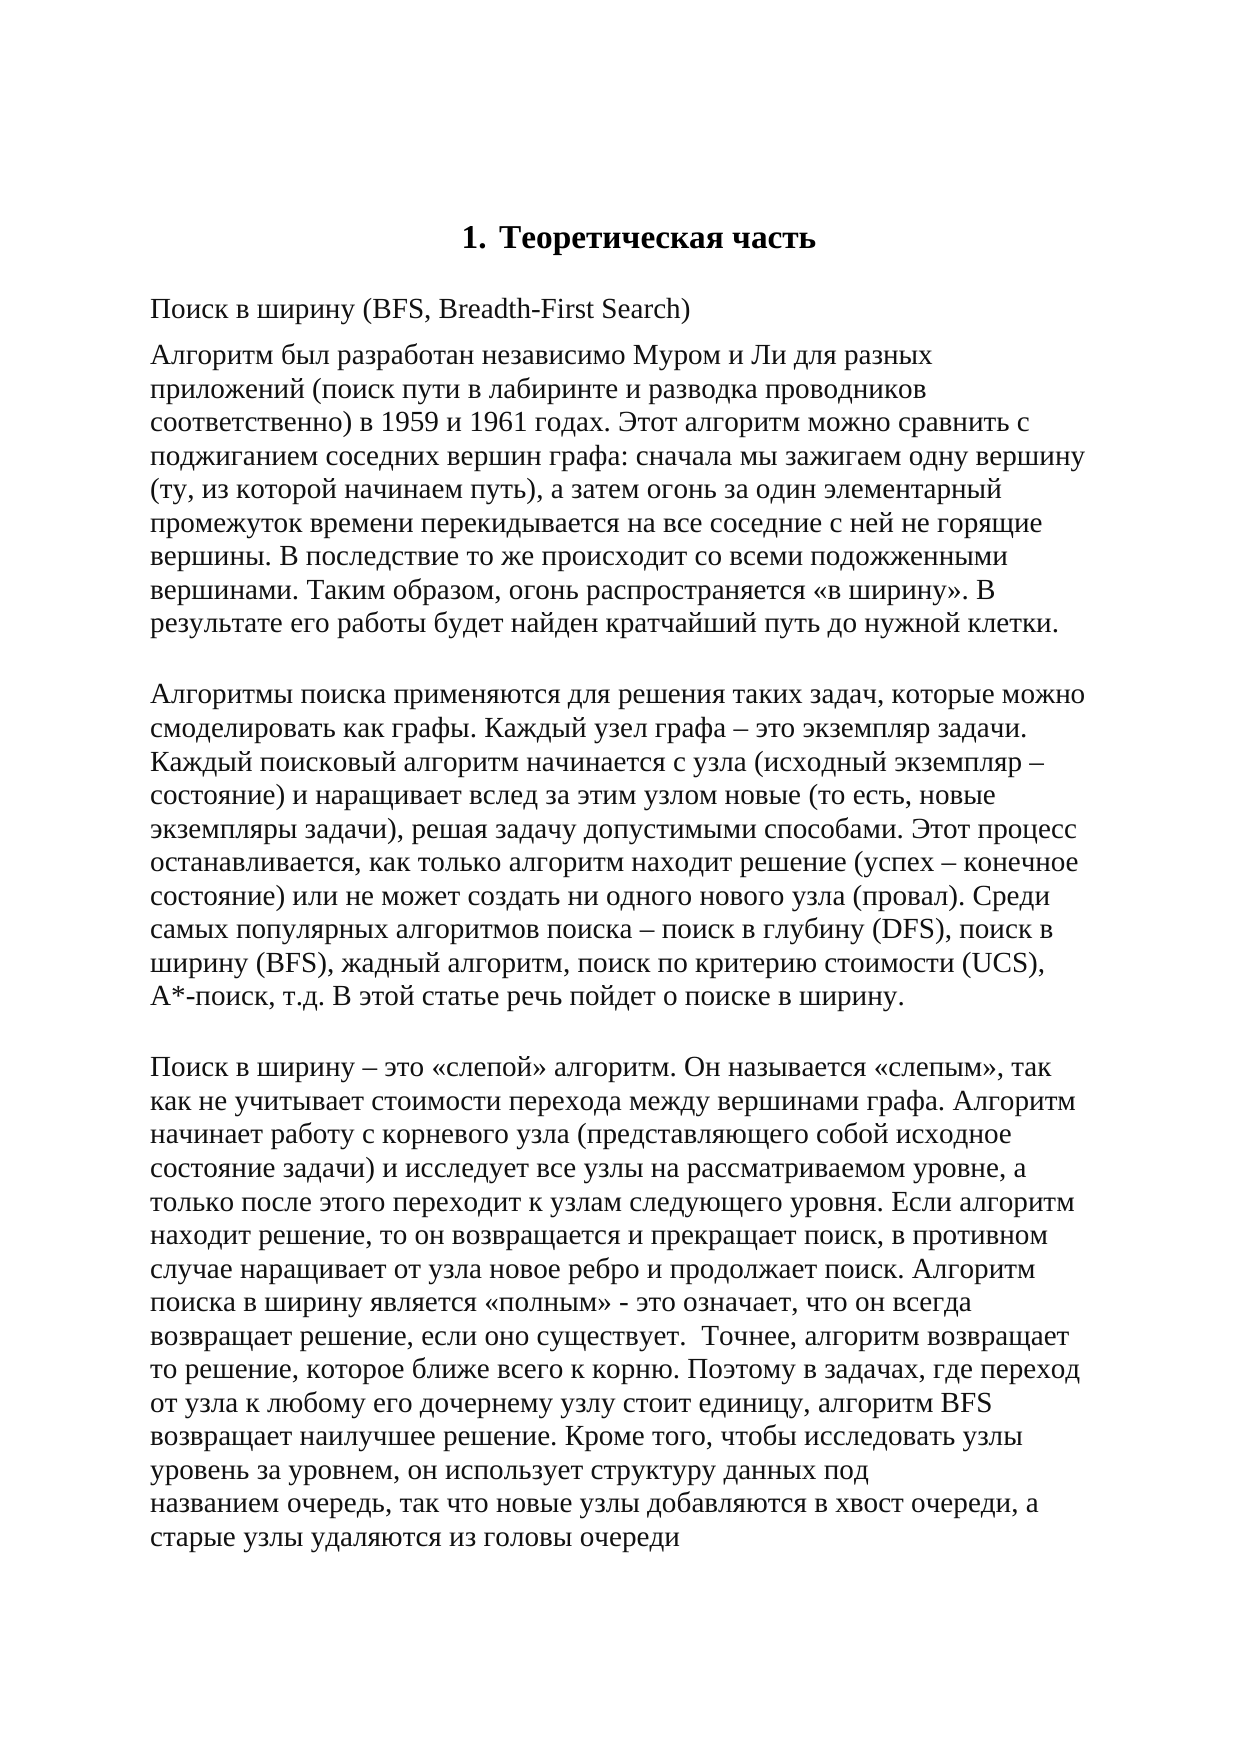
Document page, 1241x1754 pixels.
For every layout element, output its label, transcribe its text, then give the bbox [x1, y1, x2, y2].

text Алгоритм был разработан независимо Муром и Ли для разных приложений (поиск пути в лабиринте и разводка проводников соответственно) в 1959 и 1961 годах. Этот алгоритм можно сравнить с поджиганием соседних вершин графа: сначала мы зажигаем одну вершину (ту, из которой начинаем путь), а затем огонь за один элементарный промежуток времени перекидывается на все соседние с ней не горящие вершины. В последствие то же происходит со всеми подожженными вершинами. Таким образом, огонь распространяется «в ширину». В результате его работы будет найден кратчайший путь до нужной клетки. [150, 337, 1090, 639]
text Поиск в ширину (BFS, Breadth-First Search) [150, 291, 1090, 325]
text Поиск в ширину – это «слепой» алгоритм. Он называется «слепым», так как не учитывает стоимости перехода между вершинами графа. Алгоритм начинает работу с корневого узла (представляющего собой исходное состояние задачи) и исследует все узлы на рассматриваемом уровне, а только после этого переходит к узлам следующего уровня. Если алгоритм находит решение, то он возвращается и прекращает поиск, в противном случае наращивает от узла новое ребро и продолжает поиск. Алгоритм поиска в ширину является «полным» - это означает, что он всегда возвращает решение, если оно существует. Точнее, алгоритм возвращает то решение, которое ближе всего к корню. Поэтому в задачах, где переход от узла к любому его дочернему узлу стоит единицу, алгоритм BFS возвращает наилучшее решение. Кроме того, чтобы исследовать узлы уровень за уровнем, он использует структуру данных под названием очередь, так что новые узлы добавляются в хвост очереди, а старые узлы удаляются из головы очереди [150, 1049, 1090, 1553]
text Алгоритмы поиска применяются для решения таких задач, которые можно смоделировать как графы. Каждый узел графа – это экземпляр задачи. Каждый поисковый алгоритм начинается с узла (исходный экземпляр – состояние) и наращивает вслед за этим узлом новые (то есть, новые экземпляры задачи), решая задачу допустимыми способами. Этот процесс останавливается, как только алгоритм находит решение (успех – конечное состояние) или не может создать ни одного нового узла (провал). Среди самых популярных алгоритмов поиска – поиск в глубину (DFS), поиск в ширину (BFS), жадный алгоритм, поиск по критерию стоимости (UCS), A*-поиск, т.д. В этой статье речь пойдет о поиске в ширину. [150, 677, 1090, 1012]
list Теоретическая часть [187, 217, 1090, 255]
